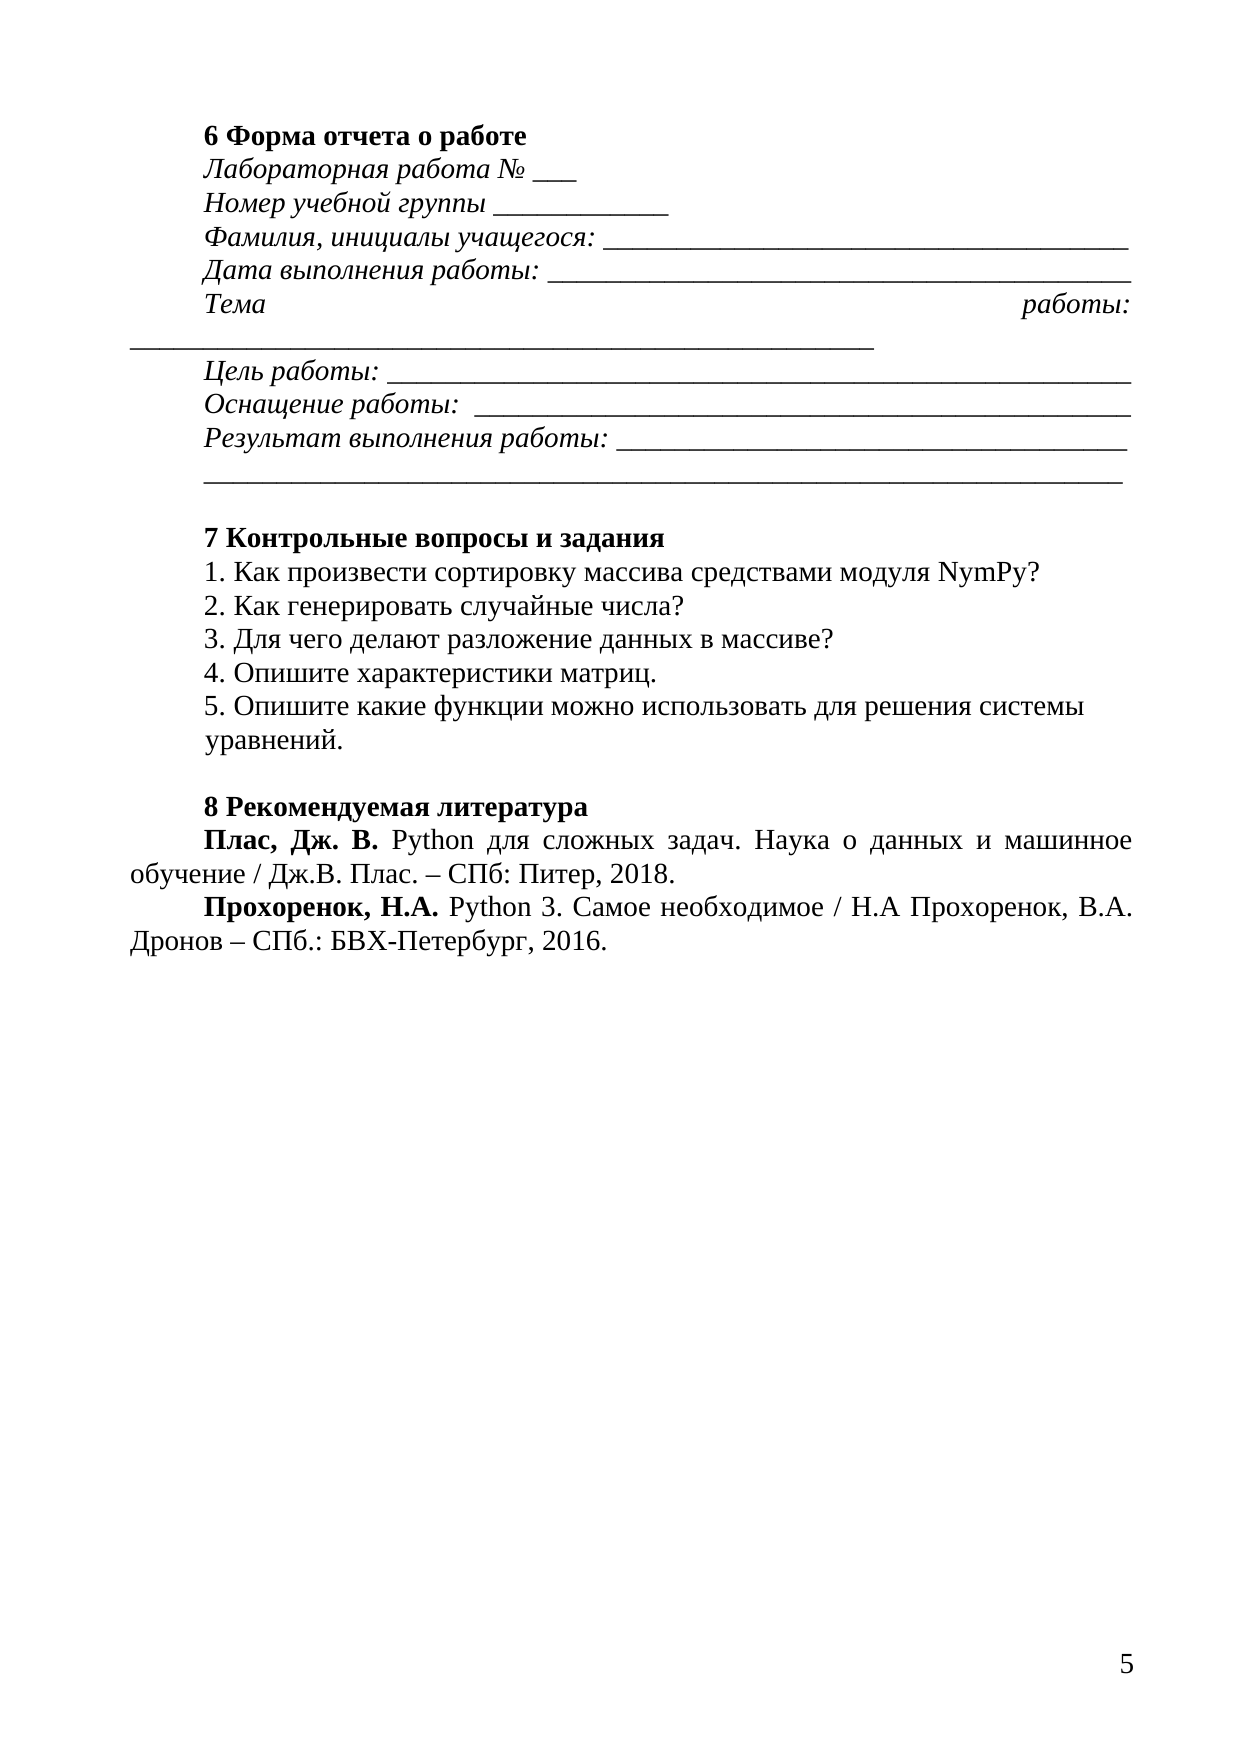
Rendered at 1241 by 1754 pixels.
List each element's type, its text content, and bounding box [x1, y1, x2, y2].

list Как произвести сортировку массива средствами модуля NymPy? [204, 554, 1134, 588]
text _______________________________________________________________ [130, 453, 1134, 487]
text 7 Контрольные вопросы и задания [130, 521, 1134, 554]
text Прохоренок, Н.А. Python 3. Самое необходимое / Н.А Прохоренок, В.А. Дронов – СПб.: БВХ-Петербург, 2016. [130, 889, 1134, 957]
text Дата выполнения работы: ________________________________________ [130, 252, 1134, 286]
text Номер учебной группы ____________ [130, 185, 1134, 219]
text Цель работы: ___________________________________________________ [130, 353, 1134, 386]
list Опишите характеристики матриц. [204, 655, 1134, 688]
text 8 Рекомендуемая литература [130, 789, 1134, 822]
text Лабораторная работа № ___ [130, 152, 1134, 185]
text Оснащение работы: _____________________________________________ [130, 386, 1134, 420]
list Опишите какие функции можно использовать для решения системы уравнений. [204, 688, 1134, 755]
text Результат выполнения работы: ___________________________________ [130, 420, 1134, 453]
text Фамилия, инициалы учащегося: ____________________________________ [130, 219, 1134, 252]
list Как генерировать случайные числа? [204, 588, 1134, 621]
text 6 Форма отчета о работе [130, 118, 1134, 152]
text Плас, Дж. В. Python для сложных задач. Наука о данных и машинное обучение / Дж.В. Плас. – СПб: Питер, 2018. [130, 822, 1134, 889]
text Тема работы: ___________________________________________________ [130, 286, 1134, 353]
list Для чего делают разложение данных в массиве? [204, 621, 1134, 655]
